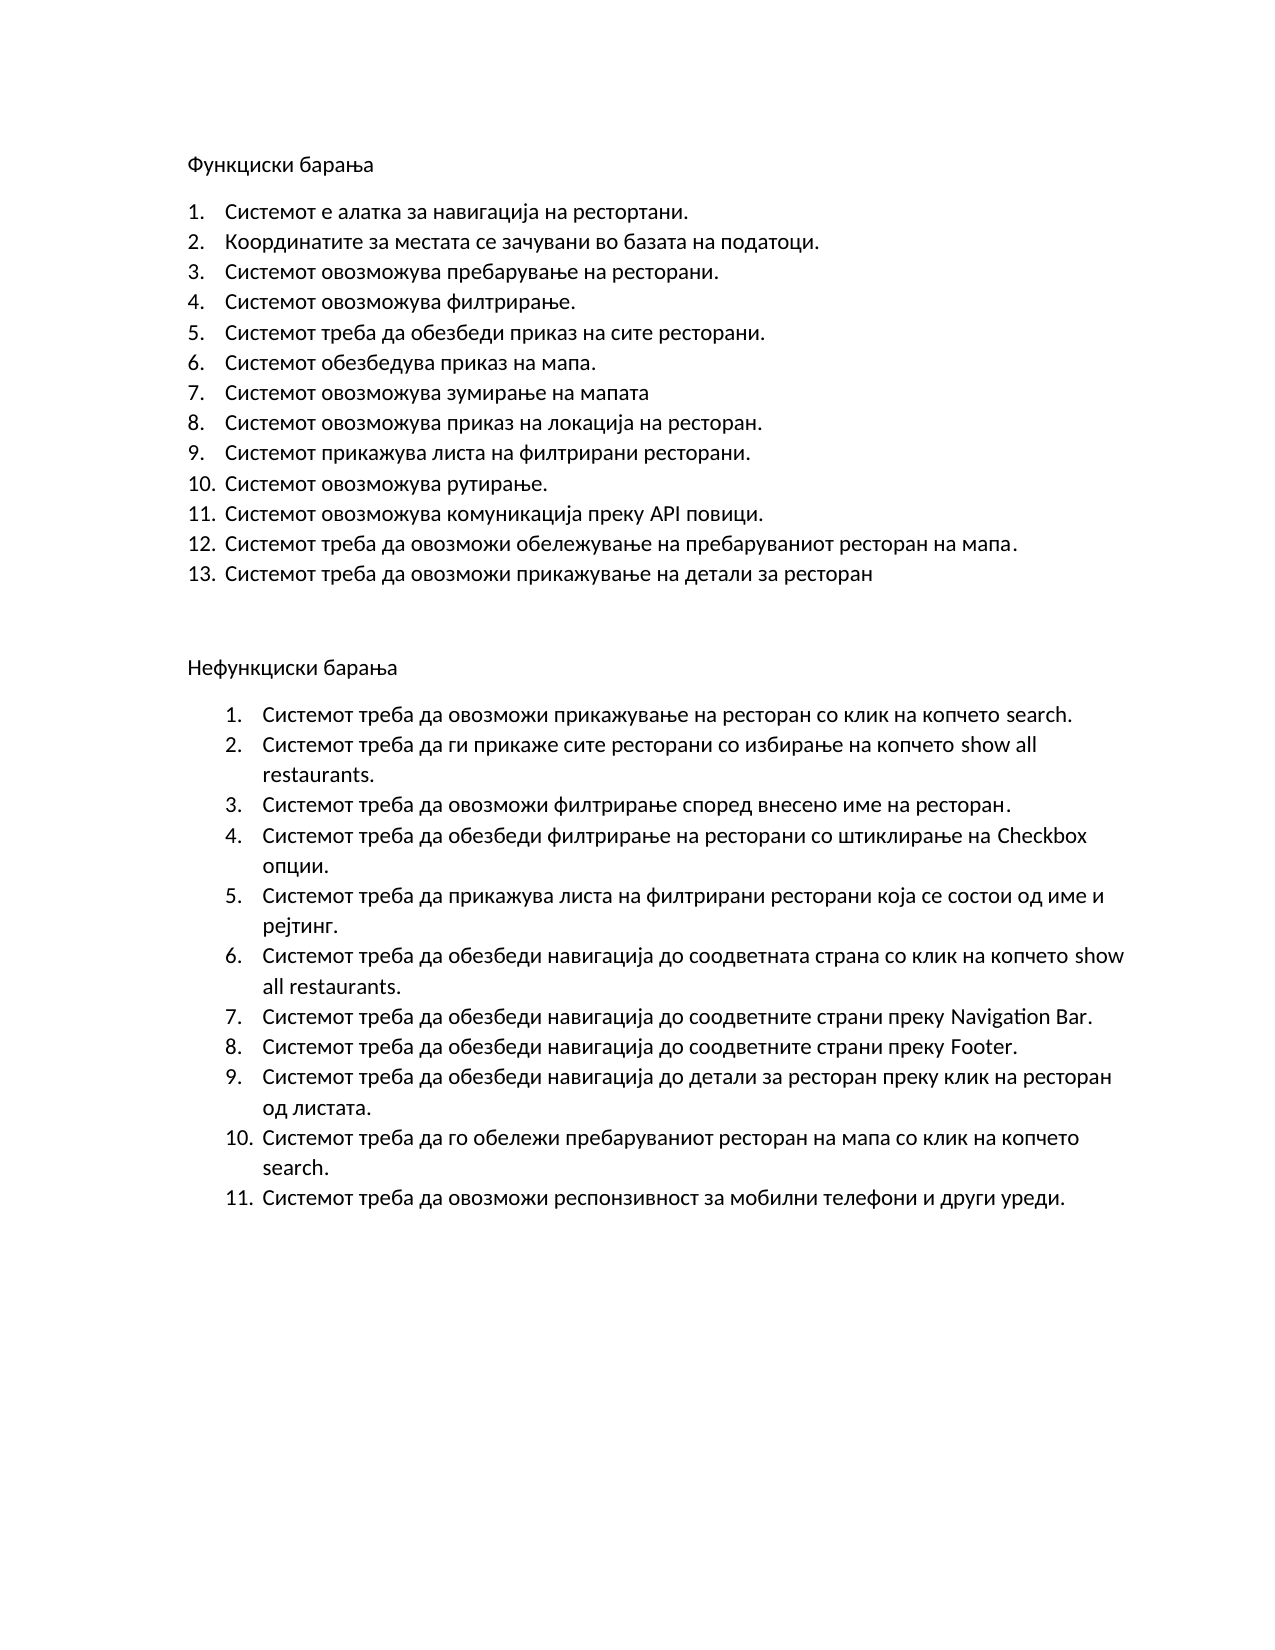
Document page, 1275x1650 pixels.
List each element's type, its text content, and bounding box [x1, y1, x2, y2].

list Системот обезбедува приказ на мапа. [187, 348, 1125, 376]
text Функциски барања [187, 150, 1125, 178]
list Системот е алатка за навигација на рестортани. [187, 197, 1125, 225]
list Системот овозможува рутирање. [187, 469, 1125, 497]
list Системот треба да овозможи прикажување на ресторан со клик на копчето search. [225, 700, 1125, 728]
list Системот овозможува филтрирање. [187, 287, 1125, 316]
list Системот треба да го обележи пребаруваниот ресторан на мапа со клик на копчето search. [225, 1123, 1125, 1181]
list Системот треба да овозможи респонзивност за мобилни телефони и други уреди. [225, 1183, 1125, 1211]
list Системот овозможува приказ на локација на ресторан. [187, 408, 1125, 436]
list Системот треба да обезбеди приказ на сите ресторани. [187, 318, 1125, 346]
list Системот овозможува пребарување на ресторани. [187, 257, 1125, 285]
list Системот треба да обезбеди навигација до соодветната страна со клик на копчето show all restaurants. [225, 942, 1125, 1000]
list Системот овозможува комуникација преку API повици. [187, 499, 1125, 527]
list Системот треба да обезбеди навигација до детали за ресторан преку клик на ресторан од листата. [225, 1062, 1125, 1121]
list Системот треба да ги прикаже сите ресторани со избирање на копчето show all restaurants. [225, 730, 1125, 788]
list Координатите за местата се зачувани во базата на податоци. [187, 227, 1125, 255]
list Системот треба да обезбеди филтрирање на ресторани со штиклирање на Checkbox опции. [225, 821, 1125, 879]
list Системот треба да прикажува листа на филтрирани ресторани која се состои од име и рејтинг. [225, 881, 1125, 939]
text Нефункциски барања [187, 653, 1125, 681]
list Системот треба да обезбеди навигација до соодветните страни преку Navigation Bar. [225, 1002, 1125, 1030]
list Системот треба да овозможи филтрирање според внесено име на ресторан. [225, 791, 1125, 819]
list Системот треба да обезбеди навигација до соодветните страни преку Footer. [225, 1032, 1125, 1060]
list Системот треба да овозможи обележување на пребаруваниот ресторан на мапа. [187, 529, 1125, 557]
list Системот прикажува листа на филтрирани ресторани. [187, 438, 1125, 467]
list Системот треба да овозможи прикажување на детали за ресторан [187, 559, 1125, 587]
list Системот овозможува зумирање на мапата [187, 378, 1125, 406]
